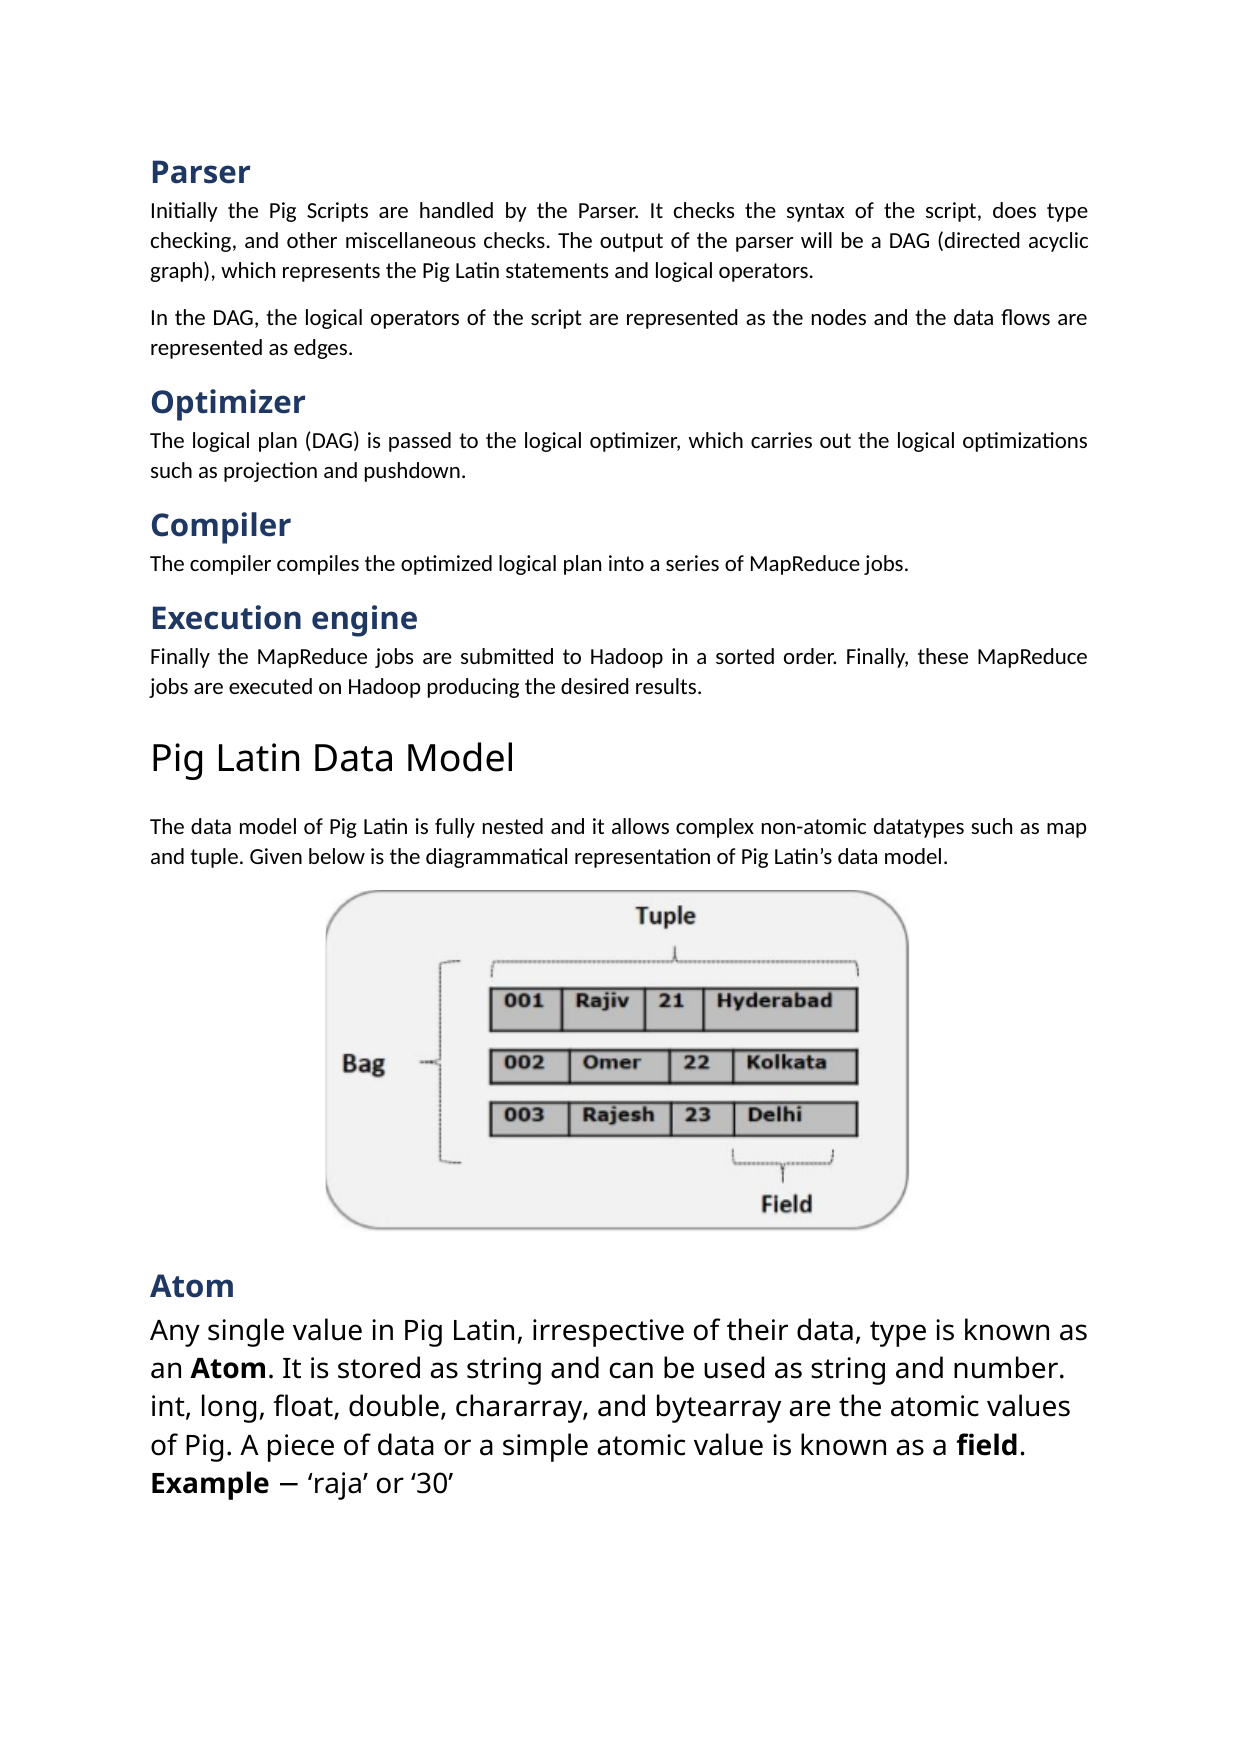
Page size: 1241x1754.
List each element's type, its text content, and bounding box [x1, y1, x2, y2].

text The compiler compiles the optimized logical plan into a series of MapReduce jobs. [150, 549, 1090, 577]
text Initially the Pig Scripts are handled by the Parser. It checks the syntax of the script, does type checking, and other miscellaneous checks. The output of the parser will be a DAG (directed acyclic graph), which represents the Pig Latin statements and logical operators. [150, 196, 1090, 284]
subtitle Parser [150, 150, 1090, 193]
subtitle Execution engine [150, 596, 1090, 639]
text Example − ‘raja’ or ‘30’ [150, 1463, 1090, 1502]
picture [324, 890, 914, 1231]
text In the DAG, the logical operators of the script are represented as the nodes and the data flows are represented as edges. [150, 303, 1090, 361]
subtitle Pig Latin Data Model [150, 732, 1090, 783]
subtitle Optimizer [150, 380, 1090, 423]
subtitle Compiler [150, 503, 1090, 546]
subtitle Atom [150, 1264, 1090, 1307]
text Any single value in Pig Latin, irrespective of their data, type is known as an Atom. It is stored as string and can be used as string and number. int, long, float, double, chararray, and bytearray are the atomic values of Pig. A piece of data or a simple atomic value is known as a field. [150, 1310, 1090, 1463]
text Finally the MapReduce jobs are submitted to Hadoop in a sorted order. Finally, these MapReduce jobs are executed on Hadoop producing the desired results. [150, 642, 1090, 700]
text The data model of Pig Latin is fully nested and it allows complex non-atomic datatypes such as map and tuple. Given below is the diagrammatical representation of Pig Latin’s data model. [150, 812, 1090, 870]
text The logical plan (DAG) is passed to the logical optimizer, which carries out the logical optimizations such as projection and pushdown. [150, 426, 1090, 484]
